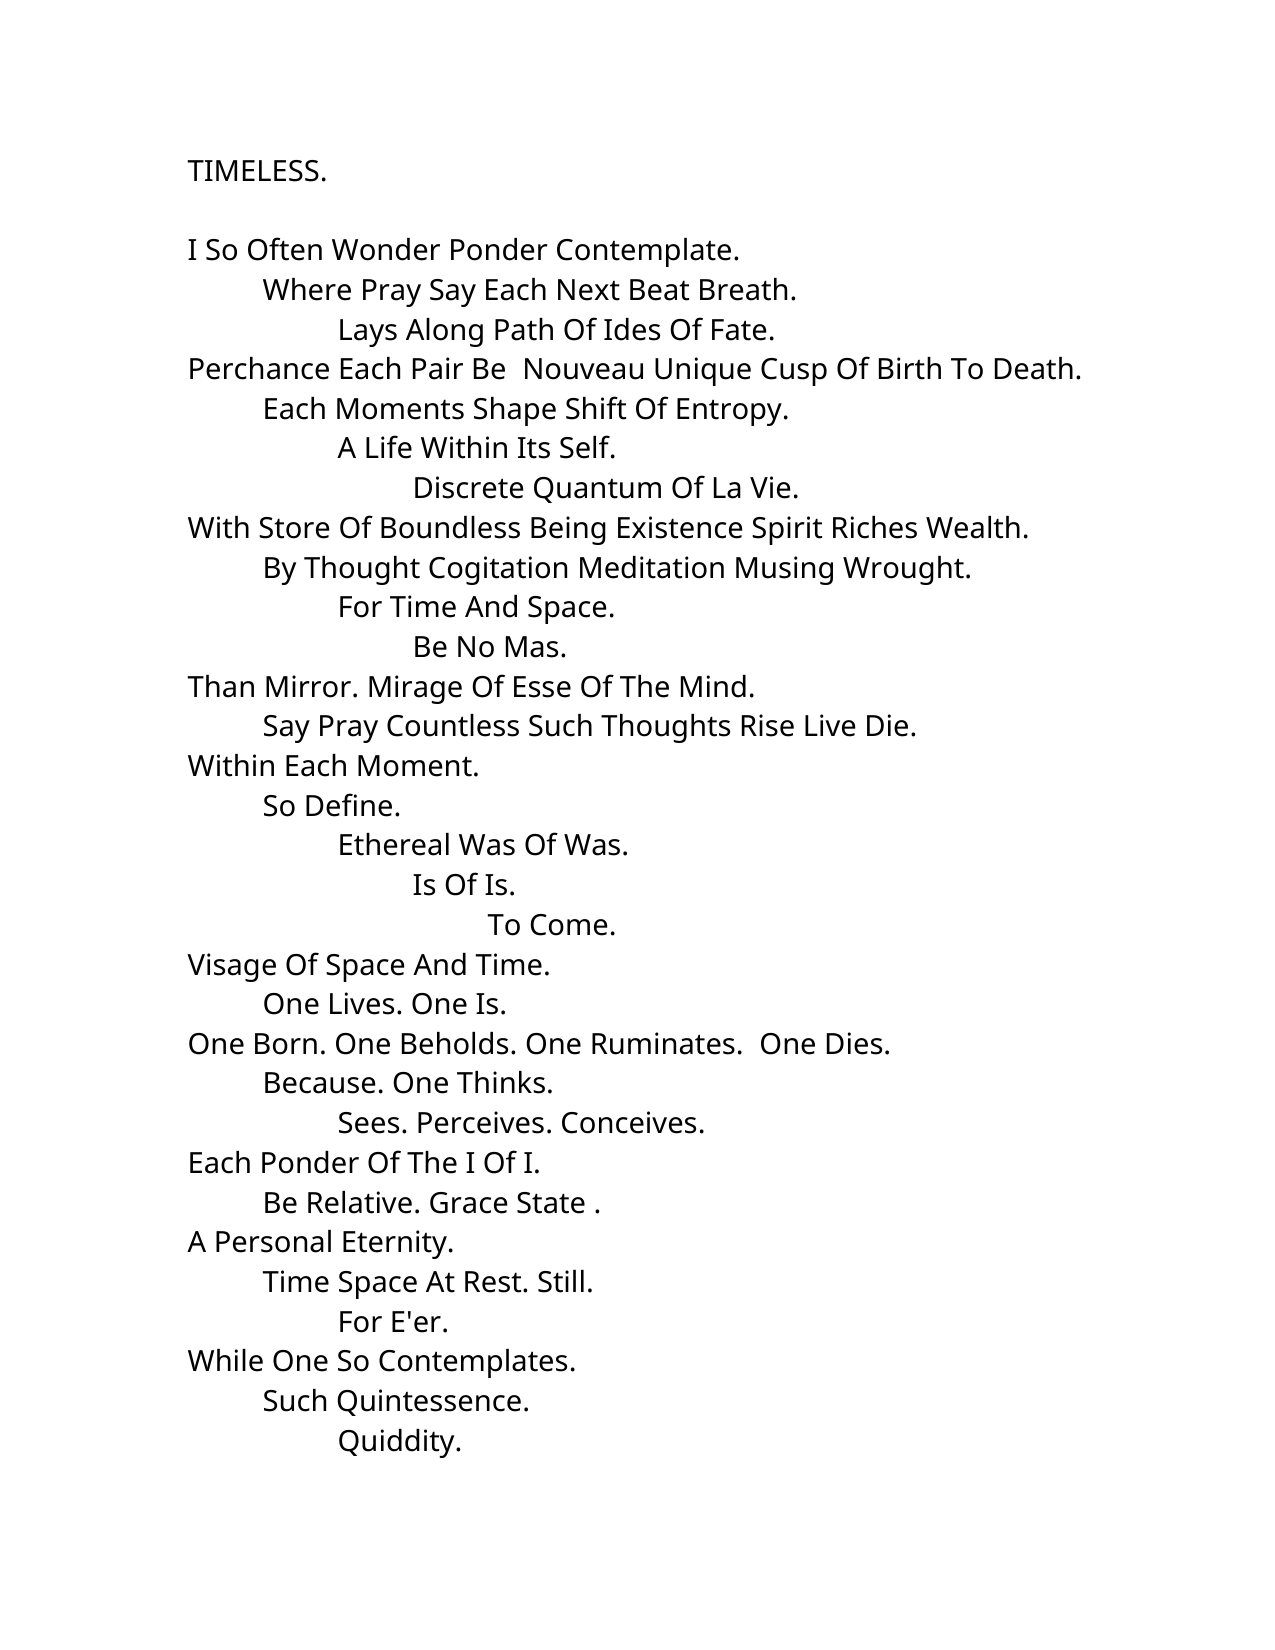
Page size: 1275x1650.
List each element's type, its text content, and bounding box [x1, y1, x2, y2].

text Each Moments Shape Shift Of Entropy. [187, 388, 1087, 428]
text Visage Of Space And Time. [187, 944, 1087, 983]
text To Come. [412, 904, 1087, 944]
text I So Often Wonder Ponder Contemplate. [187, 229, 1087, 269]
text By Thought Cogitation Meditation Musing Wrought. [187, 547, 1087, 587]
text Lays Along Path Of Ides Of Fate. [262, 309, 1087, 348]
text Time Space At Rest. Still. [187, 1261, 1087, 1301]
text Within Each Moment. [187, 745, 1087, 785]
text With Store Of Boundless Being Existence Spirit Riches Wealth. [187, 507, 1087, 547]
text Ethereal Was Of Was. [262, 825, 1087, 864]
text A Personal Eternity. [187, 1222, 1087, 1261]
text Is Of Is. [337, 864, 1087, 904]
text One Lives. One Is. [187, 983, 1087, 1023]
text TIMELESS. [187, 150, 1087, 190]
text Such Quintessence. [187, 1380, 1087, 1420]
text Than Mirror. Mirage Of Esse Of The Mind. [187, 666, 1087, 706]
text Where Pray Say Each Next Beat Breath. [187, 269, 1087, 309]
text One Born. One Beholds. One Ruminates. One Dies. [187, 1023, 1087, 1063]
text Perchance Each Pair Be Nouveau Unique Cusp Of Birth To Death. [187, 348, 1087, 388]
text While One So Contemplates. [187, 1341, 1087, 1380]
text For Time And Space. [262, 587, 1087, 626]
text Be No Mas. [337, 626, 1087, 666]
text For E'er. [262, 1301, 1087, 1341]
text Sees. Perceives. Conceives. [262, 1102, 1087, 1142]
text Because. One Thinks. [187, 1063, 1087, 1102]
text Discrete Quantum Of La Vie. [337, 467, 1087, 507]
text Each Ponder Of The I Of I. [187, 1142, 1087, 1182]
text Be Relative. Grace State . [187, 1182, 1087, 1222]
text A Life Within Its Self. [262, 428, 1087, 467]
text Quiddity. [262, 1420, 1087, 1460]
text Say Pray Countless Such Thoughts Rise Live Die. [187, 706, 1087, 745]
text So Define. [187, 785, 1087, 825]
